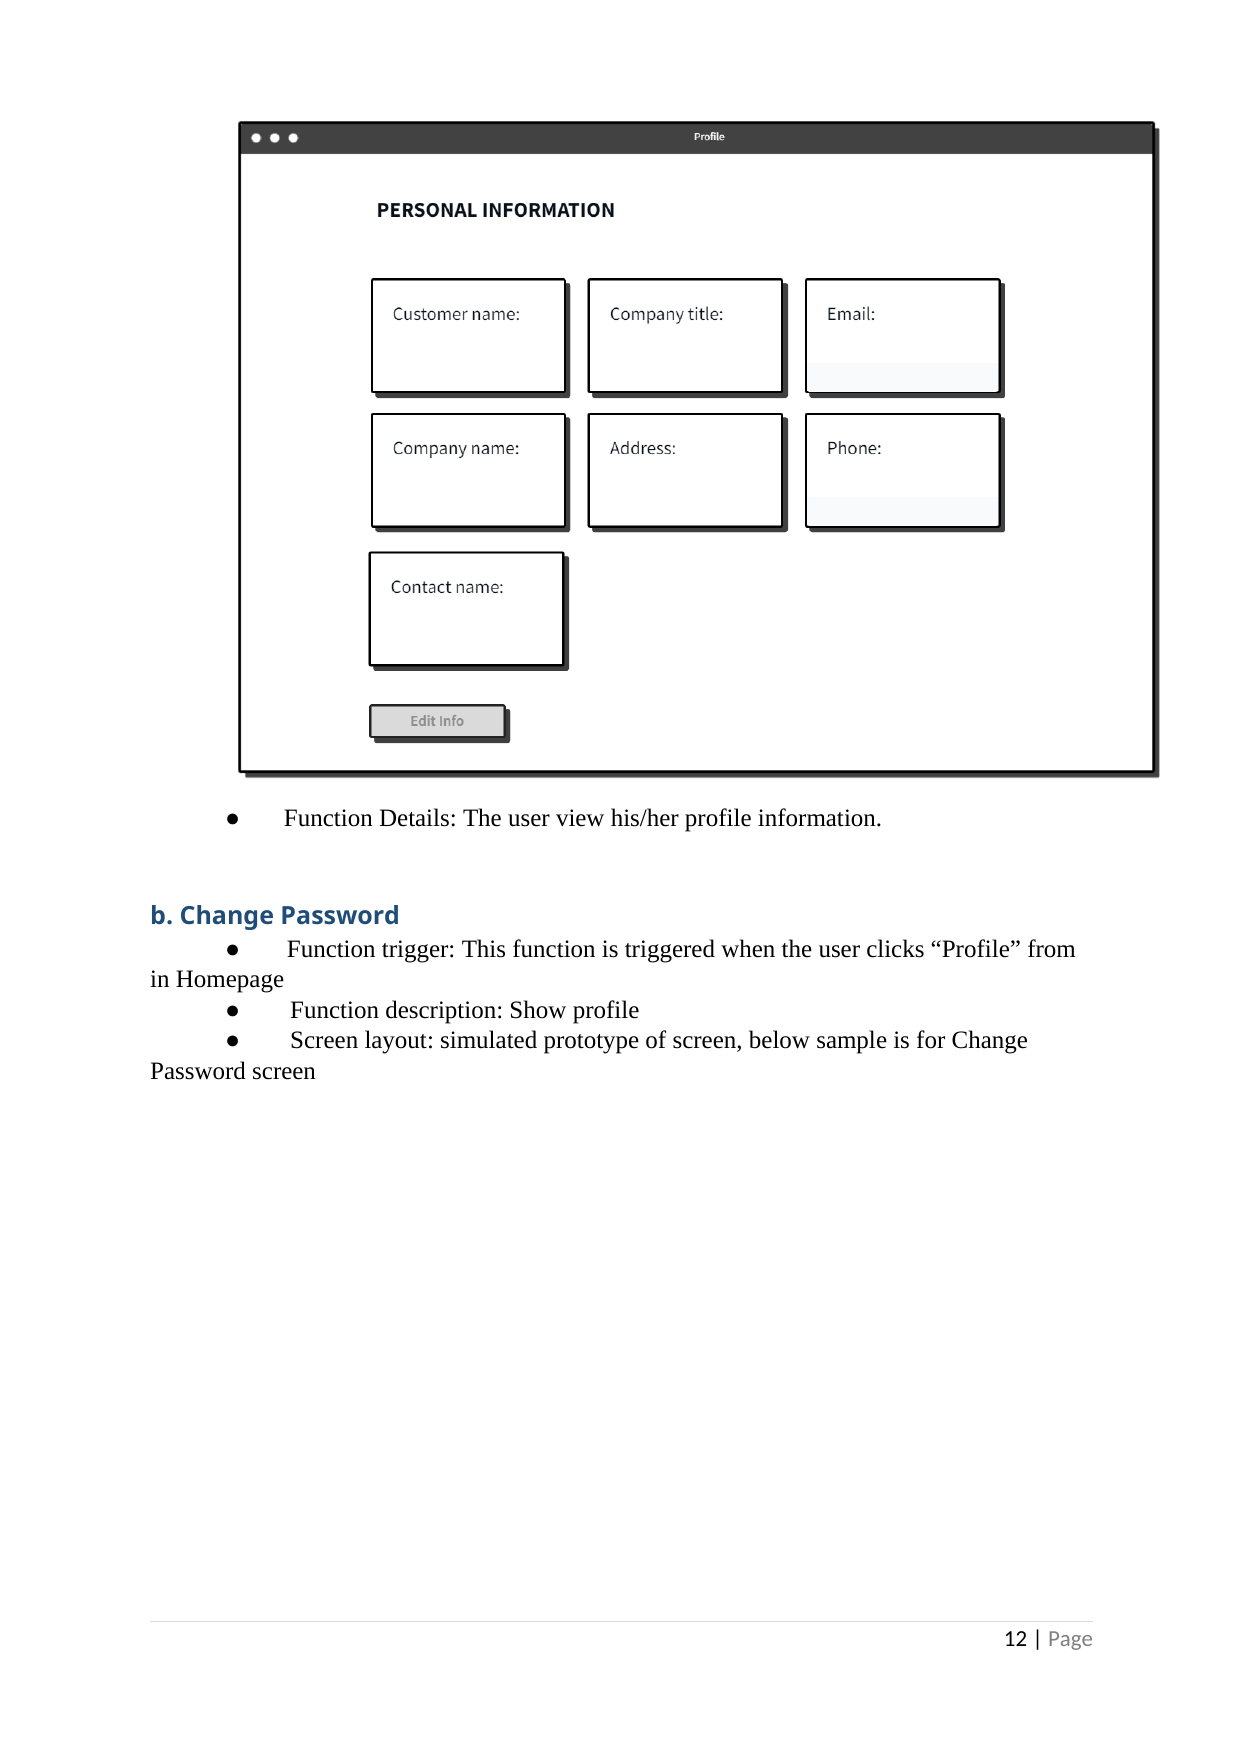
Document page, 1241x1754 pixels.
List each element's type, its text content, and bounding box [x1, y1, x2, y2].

text ● Function trigger: This function is triggered when the user clicks “Profile” from in Homepage [150, 934, 1093, 993]
text ● Function description: Show profile [150, 995, 1093, 1024]
subtitle b. Change Password [150, 897, 1093, 931]
text ● Screen layout: simulated prototype of screen, below sample is for Change Password screen [150, 1025, 1093, 1084]
picture [225, 117, 1168, 784]
text ● Function Details: The user view his/her profile information. [150, 803, 1093, 831]
